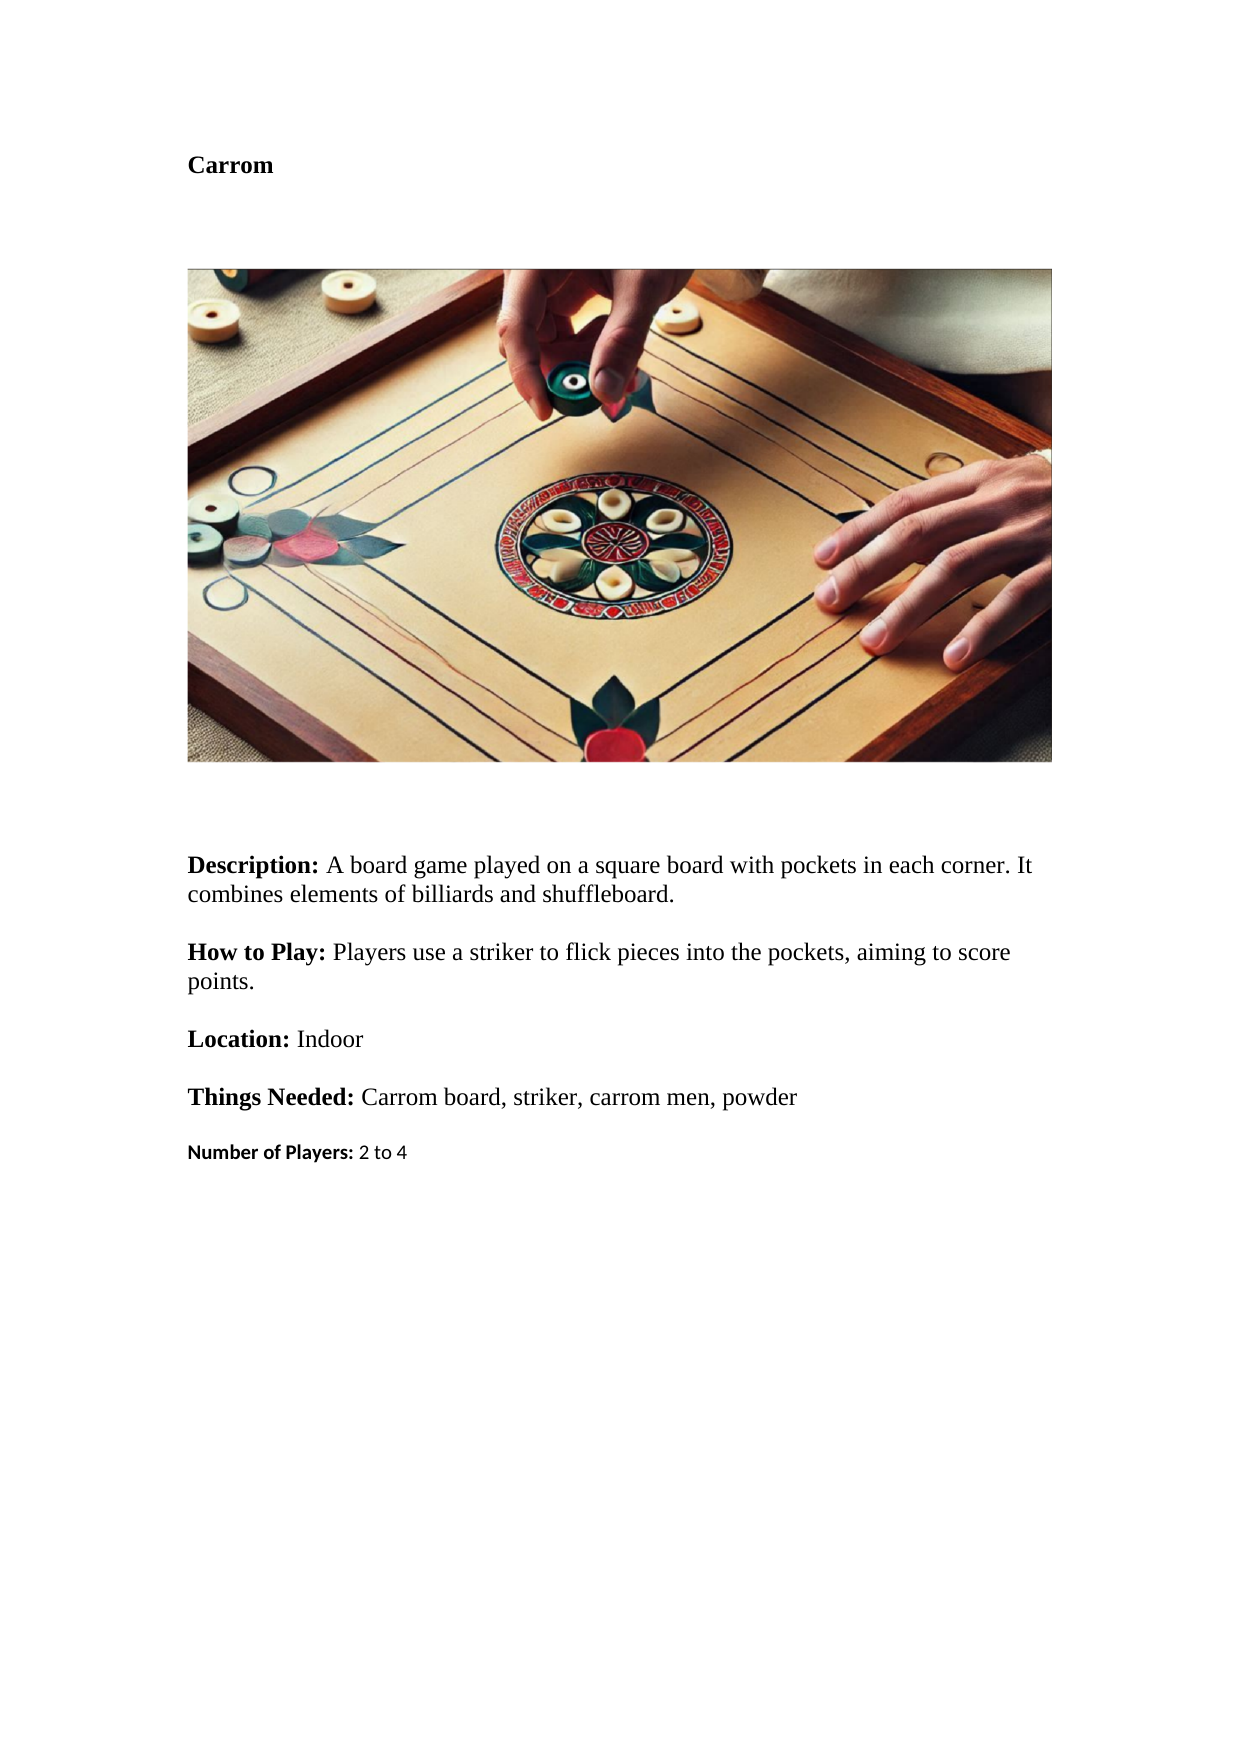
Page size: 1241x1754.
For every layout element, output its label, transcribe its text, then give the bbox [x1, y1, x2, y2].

text How to Play: Players use a striker to flick pieces into the pockets, aiming to score points. [187, 937, 1053, 994]
text Carrom [187, 150, 1053, 179]
text Location: Indoor [187, 1024, 1053, 1052]
picture [187, 207, 1052, 822]
text Things Needed: Carrom board, striker, carrom men, powder [187, 1082, 1053, 1110]
text Number of Players: 2 to 4 [187, 1139, 1053, 1165]
text Description: A board game played on a square board with pockets in each corner. It combines elements of billiards and shuffleboard. [187, 850, 1053, 908]
